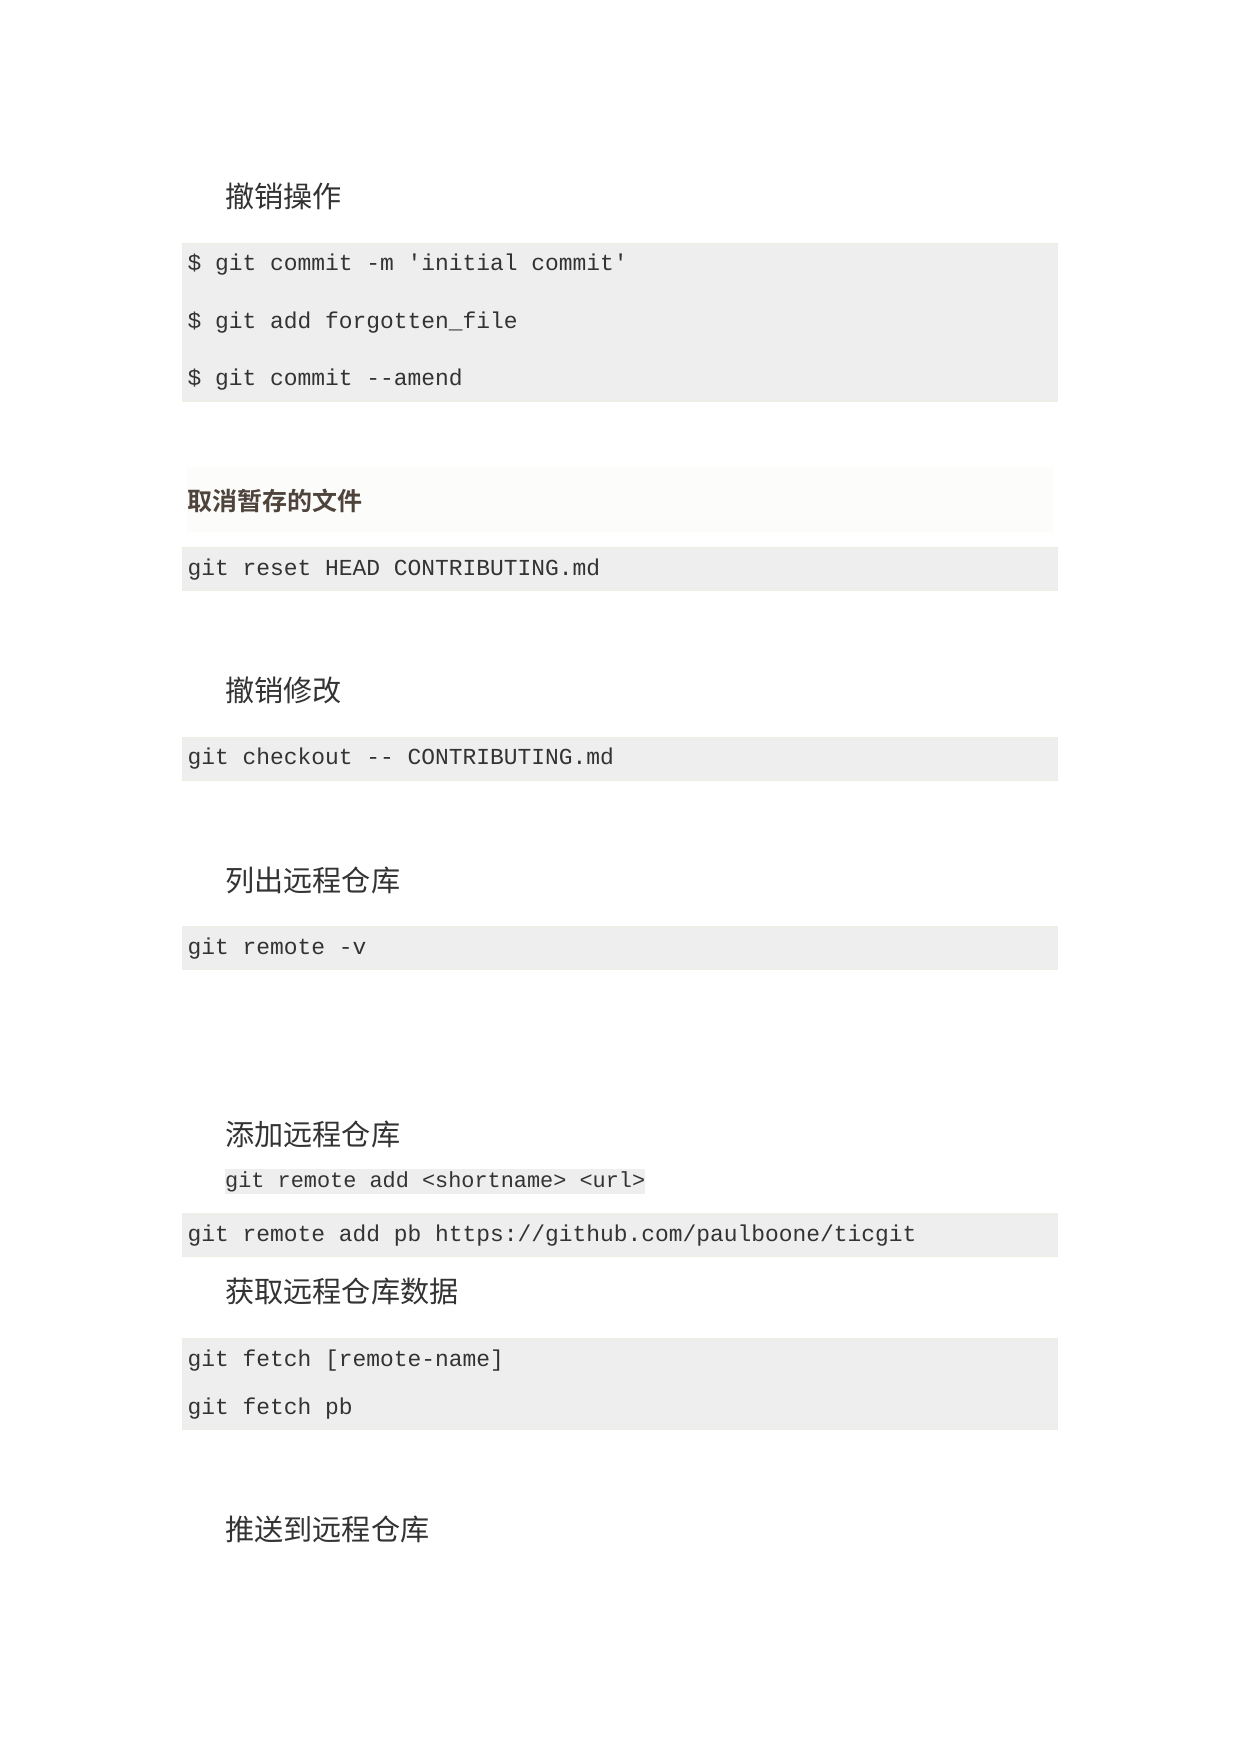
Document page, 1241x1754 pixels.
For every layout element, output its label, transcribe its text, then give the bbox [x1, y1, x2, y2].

subtitle 取消暂存的文件 [187, 467, 1053, 532]
text $ git commit --amend [183, 358, 1057, 400]
list 添加远程仓库 [225, 1100, 1053, 1165]
text git fetch [remote-name] [183, 1340, 1057, 1376]
list 推送到远程仓库 [225, 1495, 1053, 1560]
text git checkout -- CONTRIBUTING.md [183, 738, 1057, 779]
text git fetch pb [183, 1386, 1057, 1429]
text $ git commit -m 'initial commit' [183, 244, 1057, 281]
list git remote add <shortname> <url> [225, 1165, 1053, 1198]
text git reset HEAD CONTRIBUTING.md [183, 549, 1057, 590]
list 获取远程仓库数据 [225, 1257, 1053, 1322]
list 撤销修改 [225, 656, 1053, 721]
list 列出远程仓库 [225, 846, 1053, 911]
text $ git add forgotten_file [183, 300, 1057, 338]
text git remote add pb https://github.com/paulboone/ticgit [183, 1215, 1057, 1256]
list 撤销操作 [225, 162, 1053, 227]
text git remote -v [183, 928, 1057, 969]
